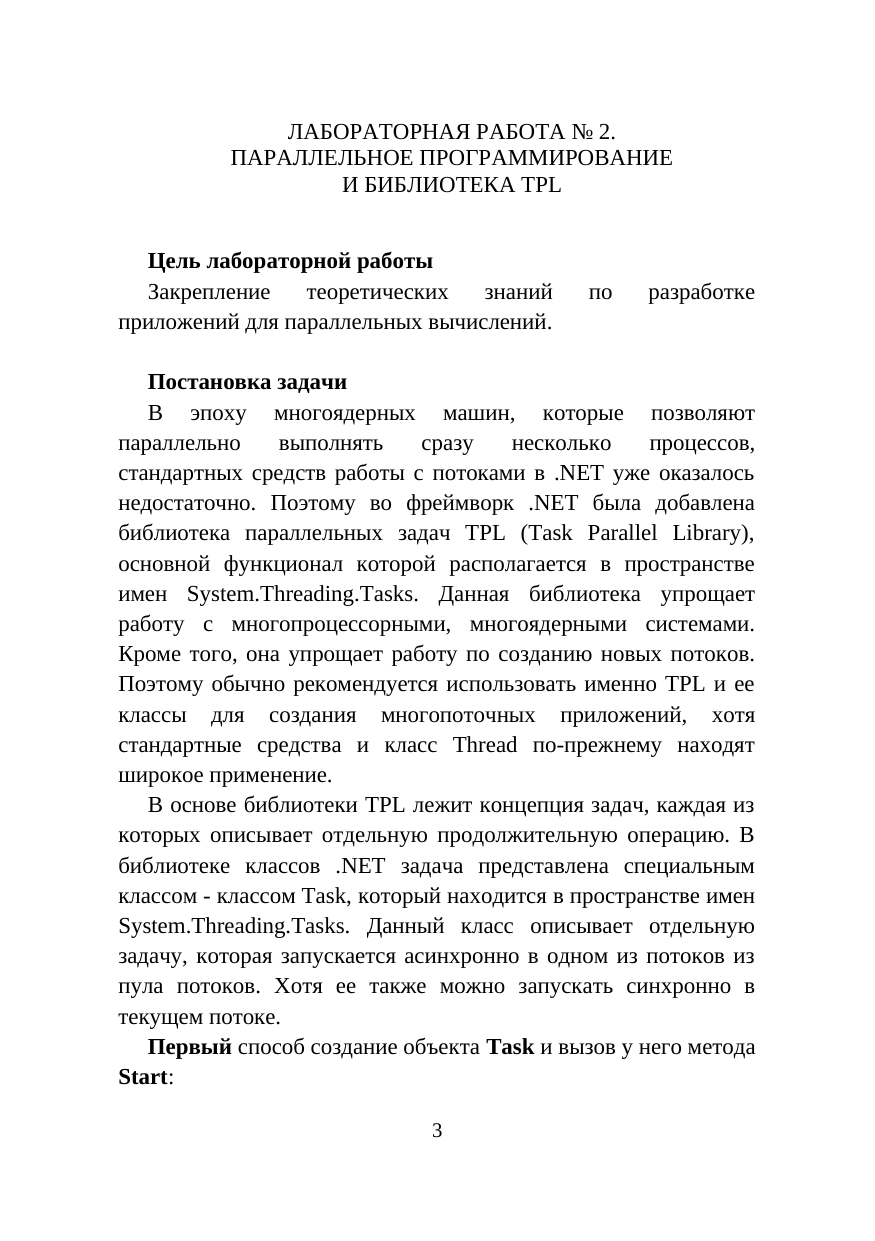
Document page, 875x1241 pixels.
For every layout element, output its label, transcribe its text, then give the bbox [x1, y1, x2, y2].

text Цель лабораторной работы [118, 248, 756, 274]
text В эпоху многоядерных машин, которые позволяют параллельно выполнять сразу несколько процессов, стандартных средств работы с потоками в .NET уже оказалось недостаточно. Поэтому во фреймворк .NET была добавлена библиотека параллельных задач TPL (Task Parallel Library), основной функционал которой располагается в пространстве имен System.Threading.Tasks. Данная библиотека упрощает работу с многопроцессорными, многоядерными системами. Кроме того, она упрощает работу по созданию новых потоков. Поэтому обычно рекомендуется использовать именно TPL и ее классы для создания многопоточных приложений, хотя стандартные средства и класс Thread по-прежнему находят широкое применение. [118, 399, 756, 787]
text Лабораторная работа № 2. Параллельное программирование и библиотека TPL [148, 118, 756, 221]
text Постановка задачи [118, 368, 756, 395]
text Первый способ создание объекта Task и вызов у него метода Start: [118, 1033, 756, 1089]
text Закрепление теоретических знаний по разработке приложений для параллельных вычислений. [118, 278, 756, 334]
text В основе библиотеки TPL лежит концепция задач, каждая из которых описывает отдельную продолжительную операцию. В библиотеке классов .NET задача представлена специальным классом - классом Task, который находится в пространстве имен System.Threading.Tasks. Данный класс описывает отдельную задачу, которая запускается асинхронно в одном из потоков из пула потоков. Хотя ее также можно запускать синхронно в текущем потоке. [118, 791, 756, 1029]
